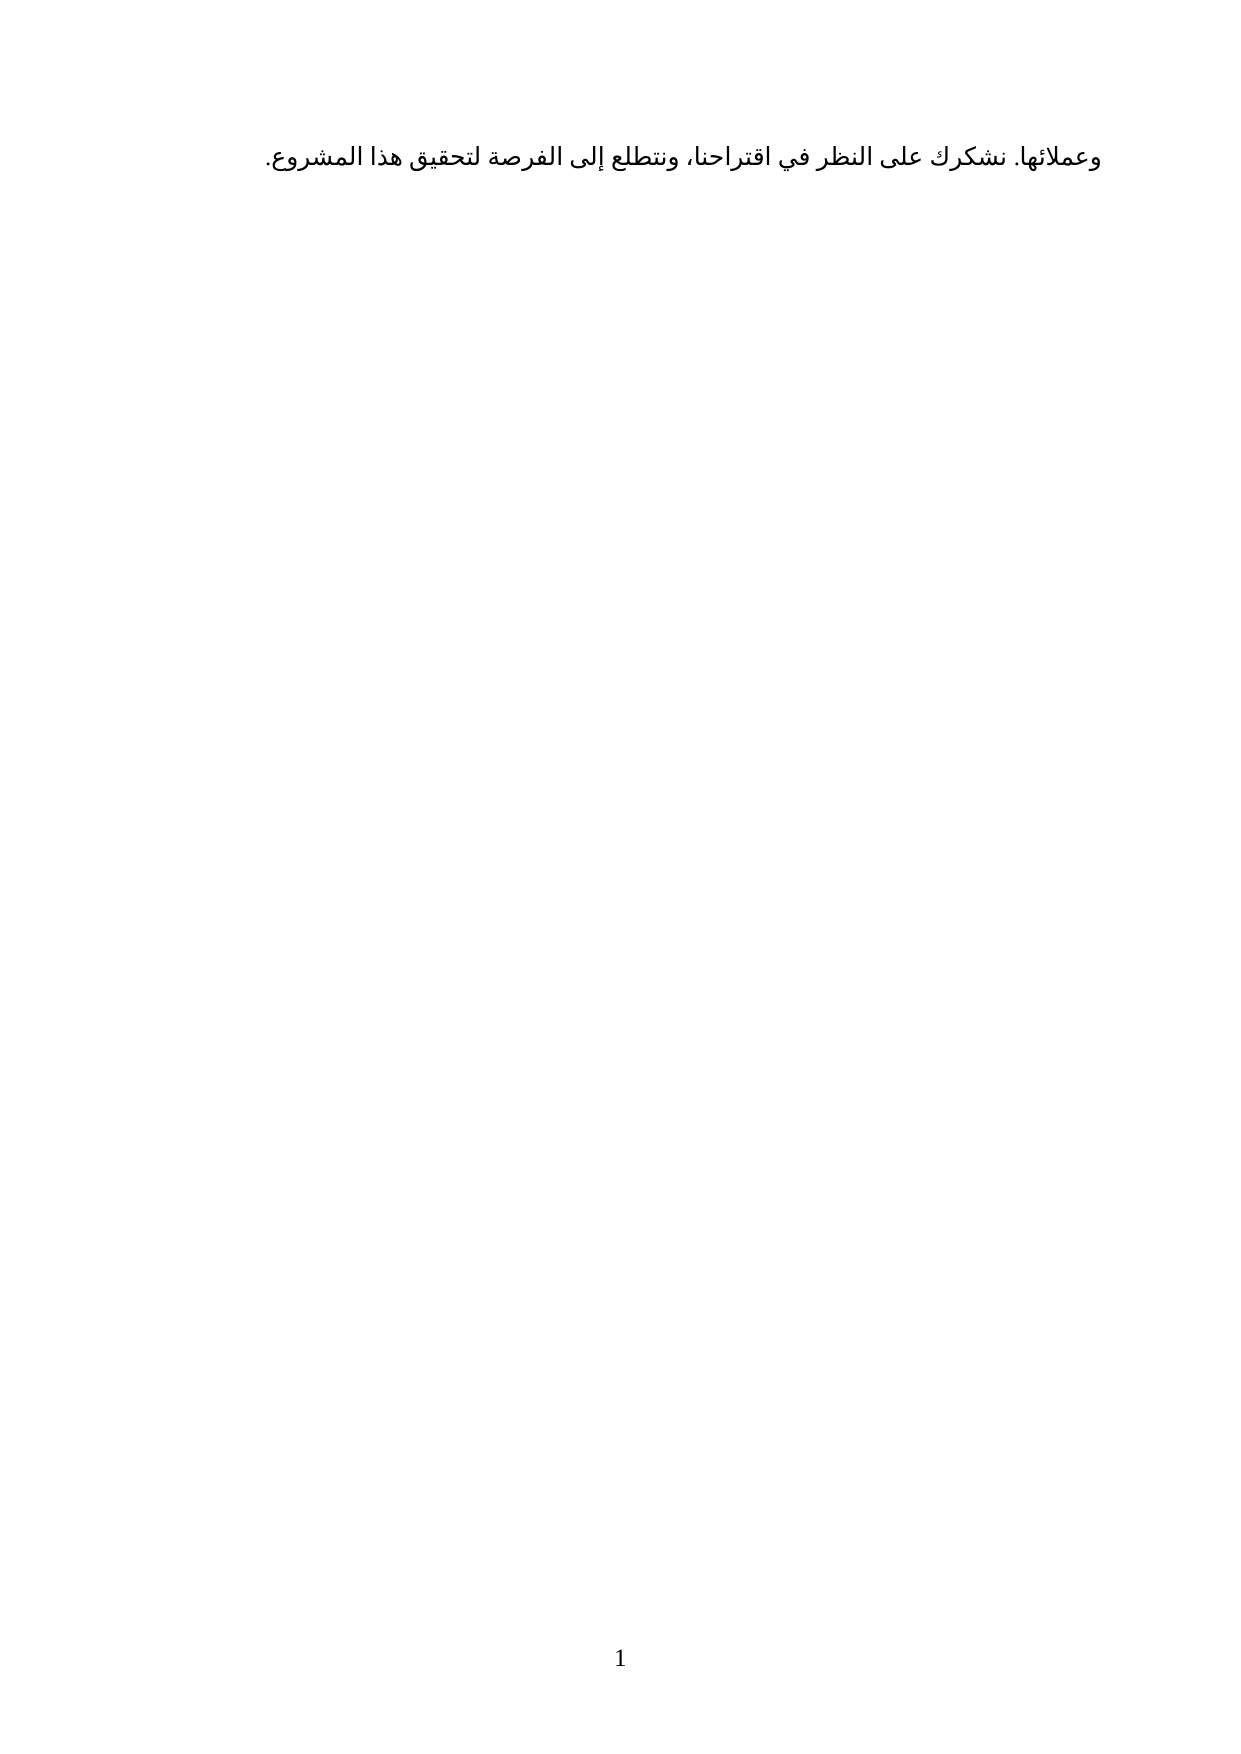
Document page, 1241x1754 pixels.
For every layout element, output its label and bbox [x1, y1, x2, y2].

text [139, 142, 1103, 170]
